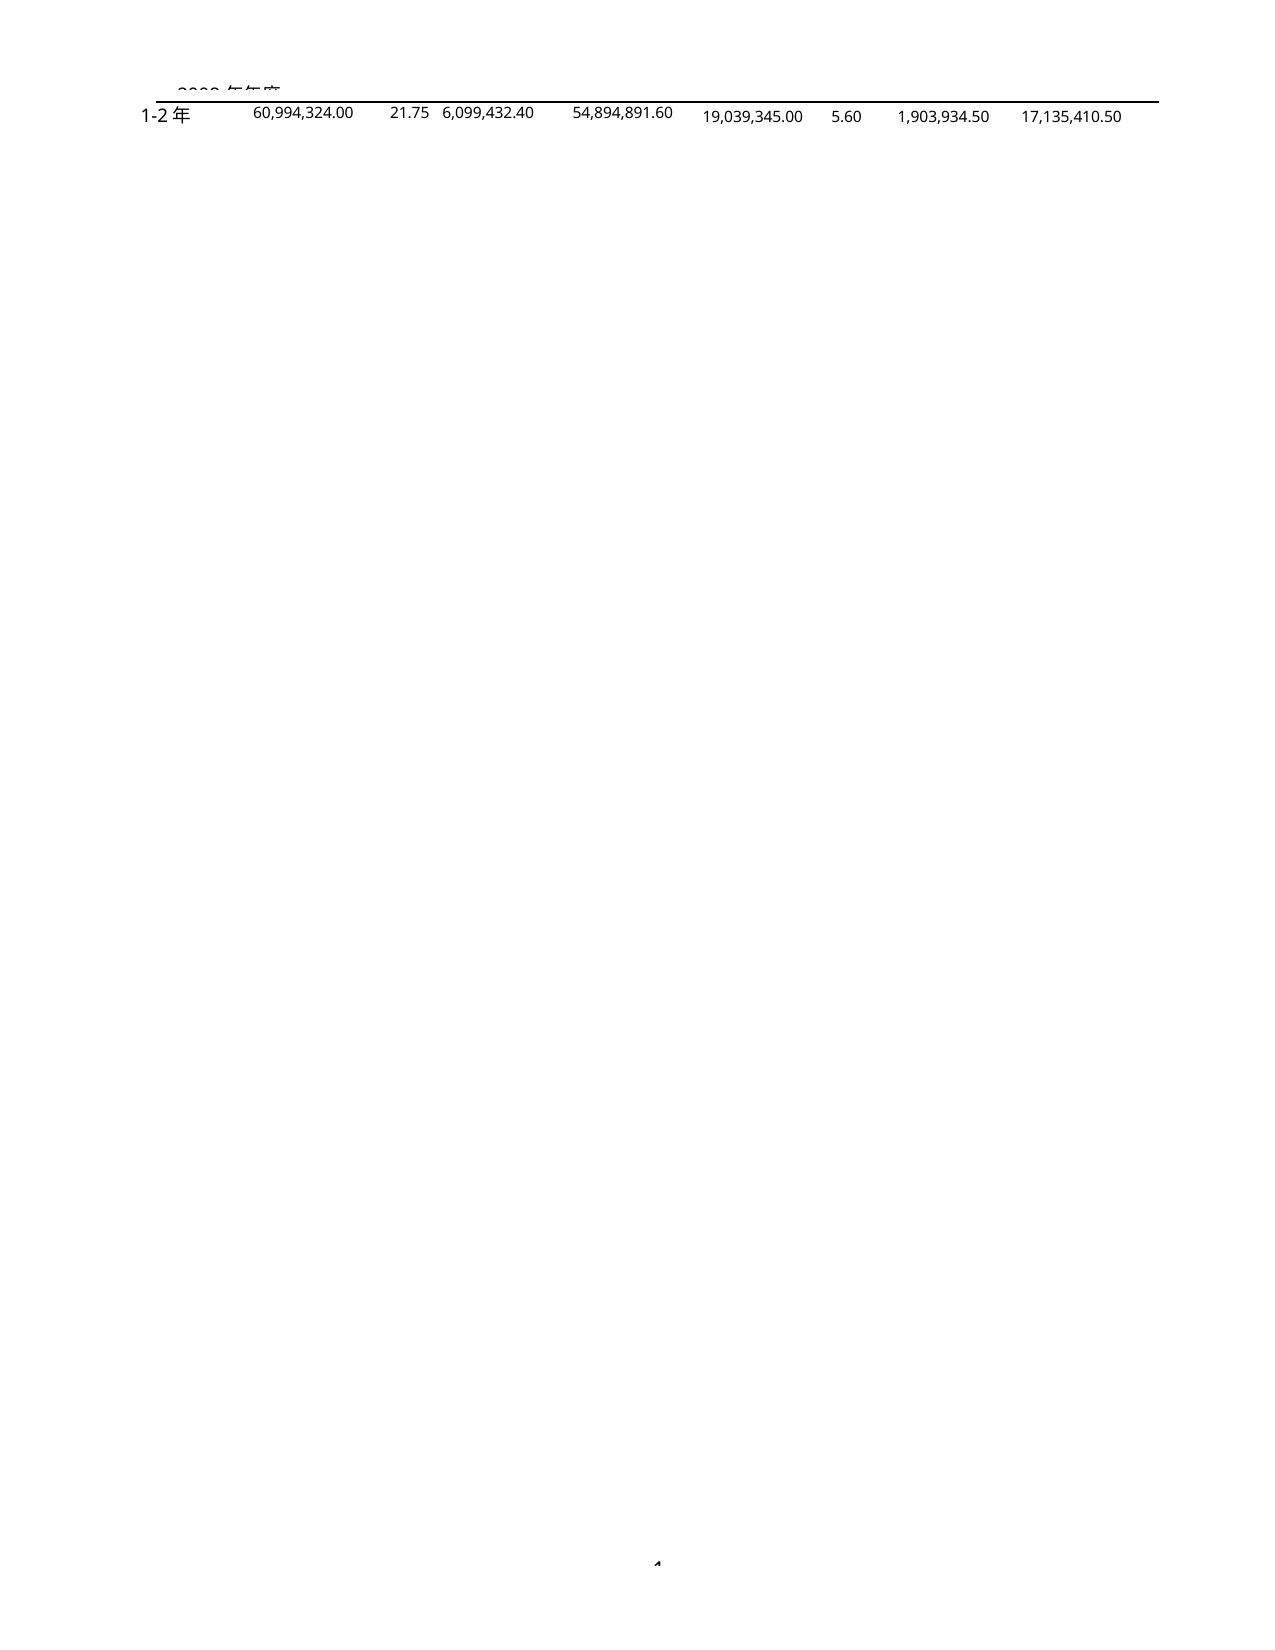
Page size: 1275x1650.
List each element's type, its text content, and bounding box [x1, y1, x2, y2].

text 1-2 年 60,994,324.00 21.75 6,099,432.40 54,894,891.60 19,039,345.00 5.60 1,903,934.50 17,135,410.50 [140, 102, 1158, 128]
